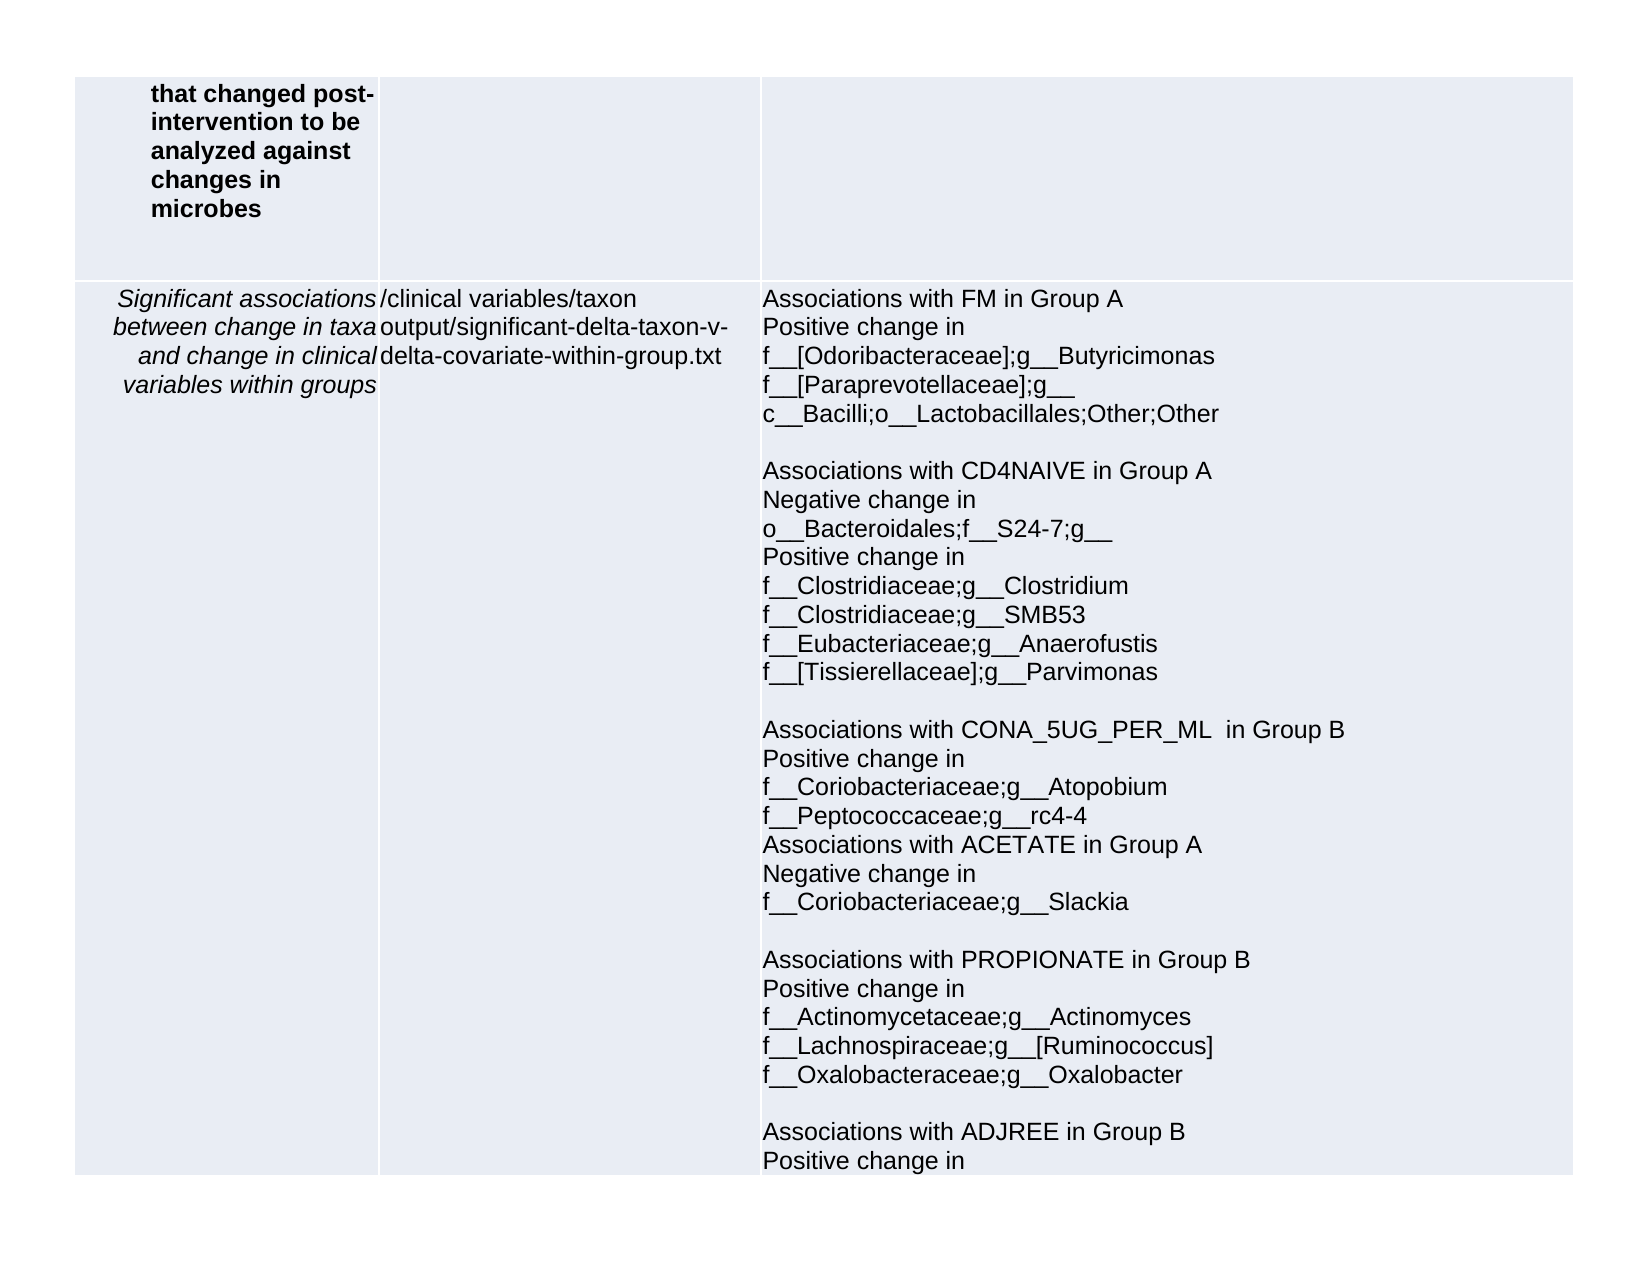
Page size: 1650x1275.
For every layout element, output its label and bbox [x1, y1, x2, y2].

table_cell [380, 282, 760, 1175]
table_cell [380, 77, 760, 280]
table_cell [762, 77, 1573, 280]
table_cell [762, 282, 1573, 1175]
table_cell [75, 282, 378, 1175]
table_cell [75, 77, 378, 280]
